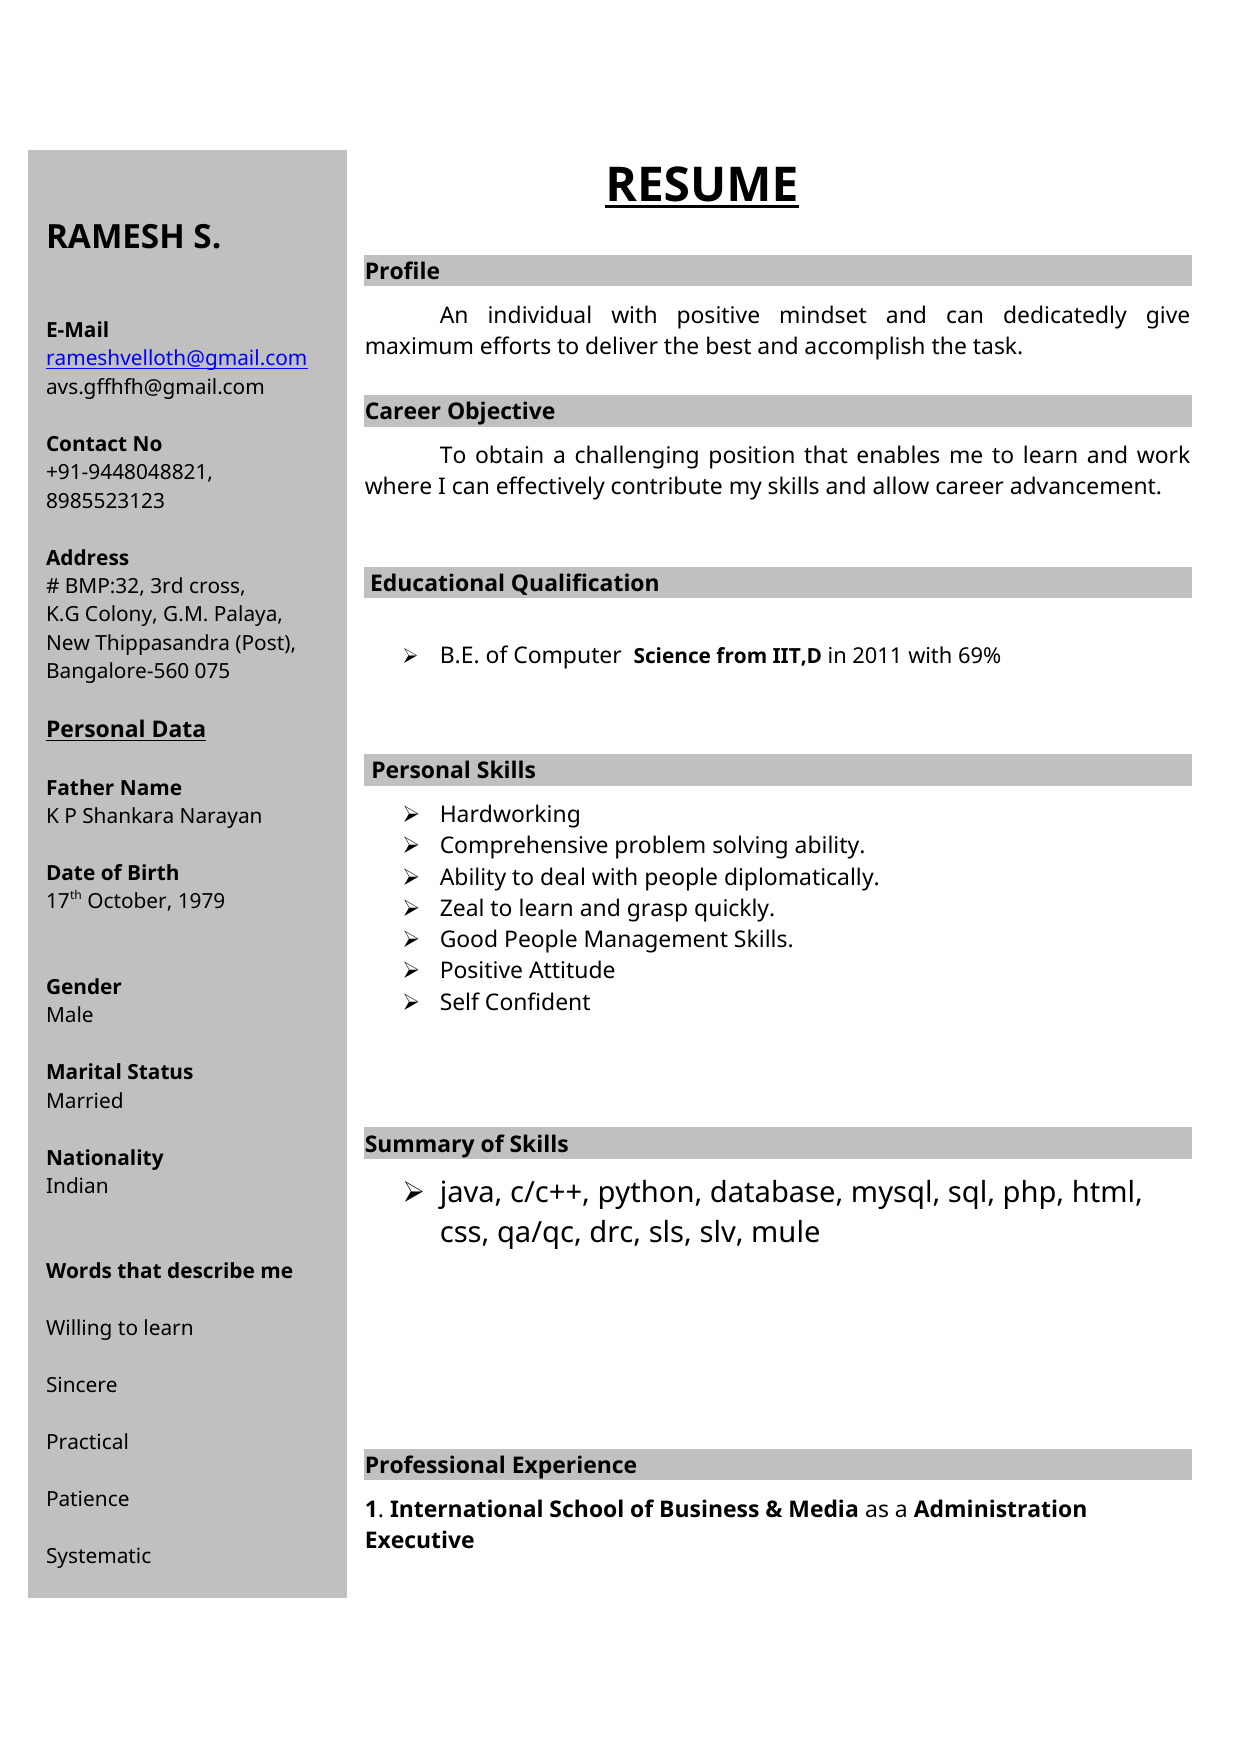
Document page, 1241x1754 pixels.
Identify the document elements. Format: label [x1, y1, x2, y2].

table_header [28, 150, 347, 1598]
table_header [347, 150, 1209, 1598]
